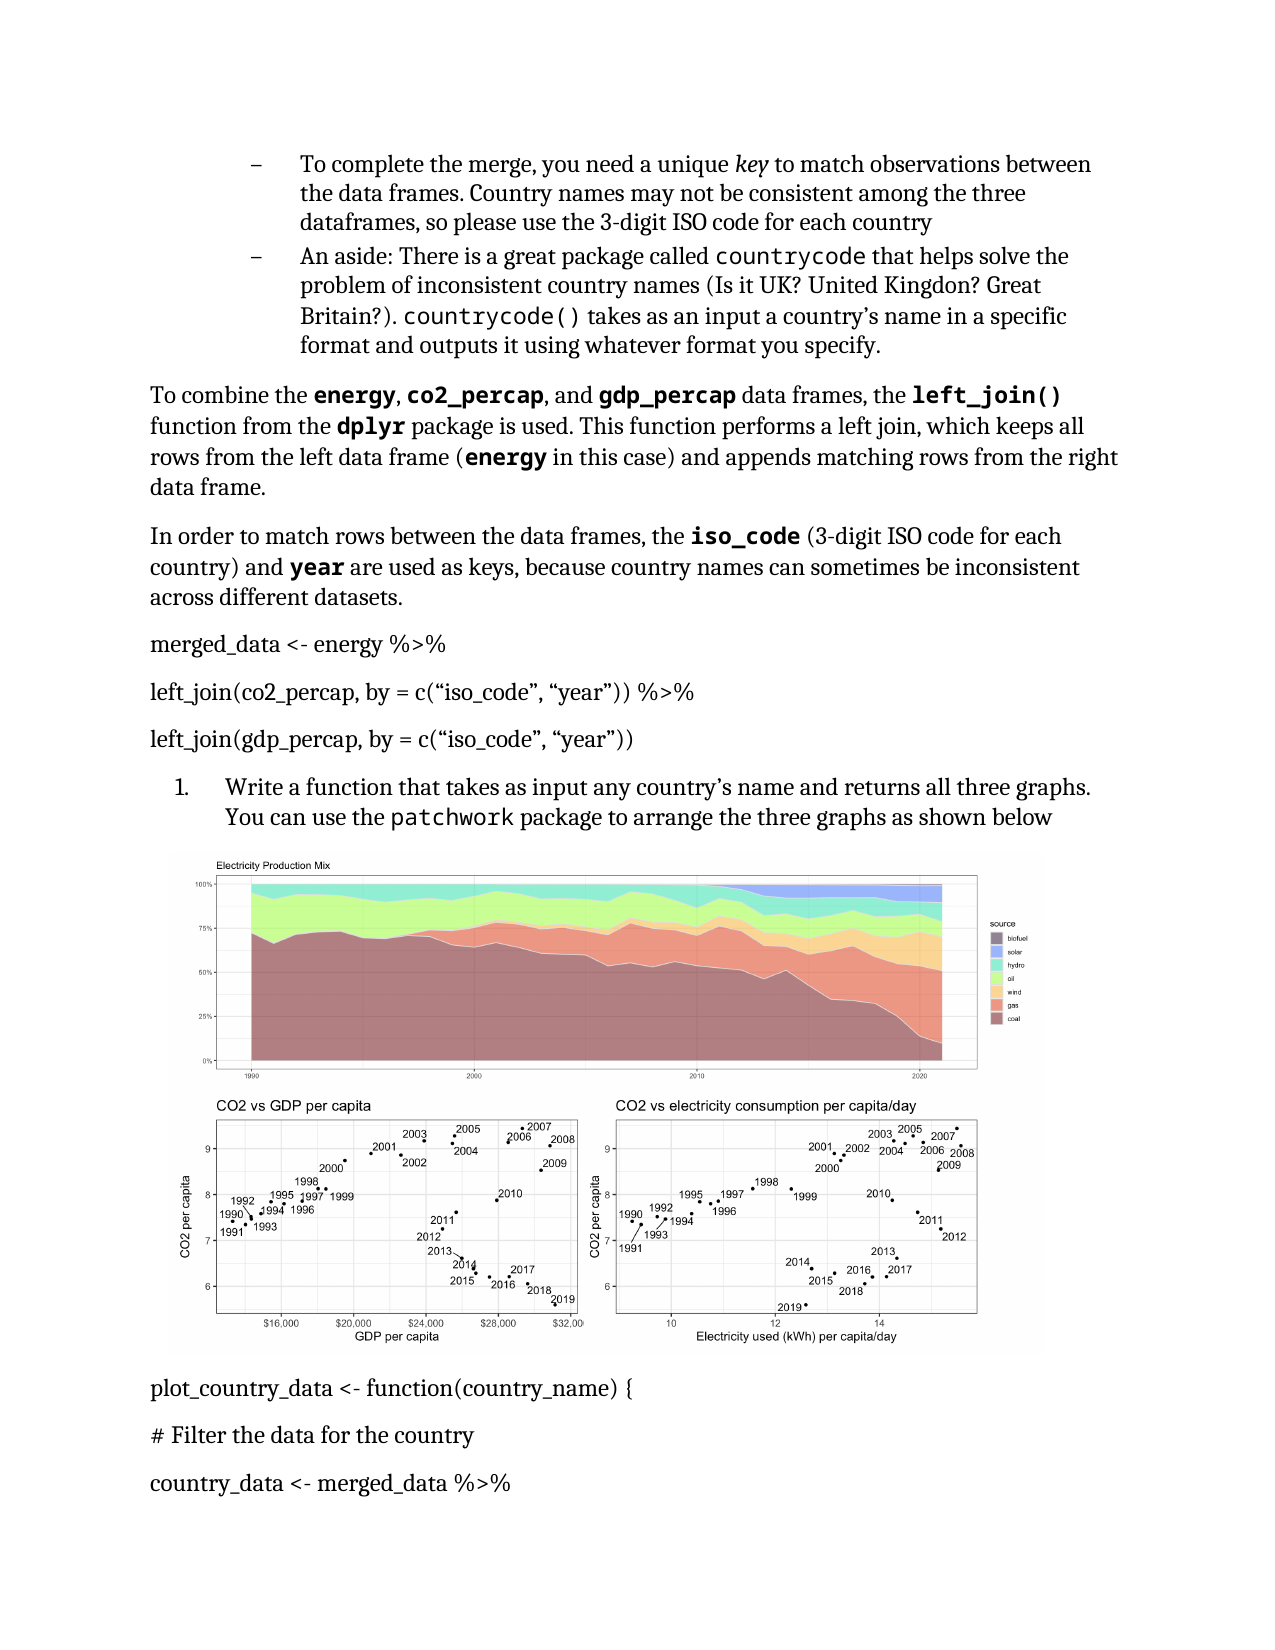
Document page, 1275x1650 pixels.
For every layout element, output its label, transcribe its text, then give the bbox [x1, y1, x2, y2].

list An aside: There is a great package called countrycode that helps solve the problem of inconsistent country names (Is it UK? United Kingdon? Great Britain?). countrycode() takes as an input a country’s name in a specific format and outputs it using whatever format you specify. [250, 240, 1125, 360]
picture [168, 851, 1044, 1355]
text To combine the energy, co2_percap, and gdp_percap data frames, the left_join() function from the dplyr package is used. This function performs a left join, which keeps all rows from the left data frame (energy in this case) and appends matching rows from the right data frame. [150, 379, 1125, 501]
text left_join(gdp_percap, by = c(“iso_code”, “year”)) [150, 725, 1125, 754]
text plot_country_data <- function(country_name) { [150, 1373, 1125, 1402]
list Write a function that takes as input any country’s name and returns all three graphs. You can use the patchwork package to arrange the three graphs as shown below [175, 772, 1125, 832]
text In order to match rows between the data frames, the iso_code (3-digit ISO code for each country) and year are used as keys, because country names can sometimes be inconsistent across different datasets. [150, 520, 1125, 611]
text left_join(co2_percap, by = c(“iso_code”, “year”)) %>% [150, 677, 1125, 706]
text country_data <- merged_data %>% [150, 1468, 1125, 1497]
text # Filter the data for the country [150, 1421, 1125, 1450]
text merged_data <- energy %>% [150, 630, 1125, 659]
list To complete the merge, you need a unique key to match observations between the data frames. Country names may not be consistent among the three dataframes, so please use the 3-digit ISO code for each country [250, 150, 1125, 236]
